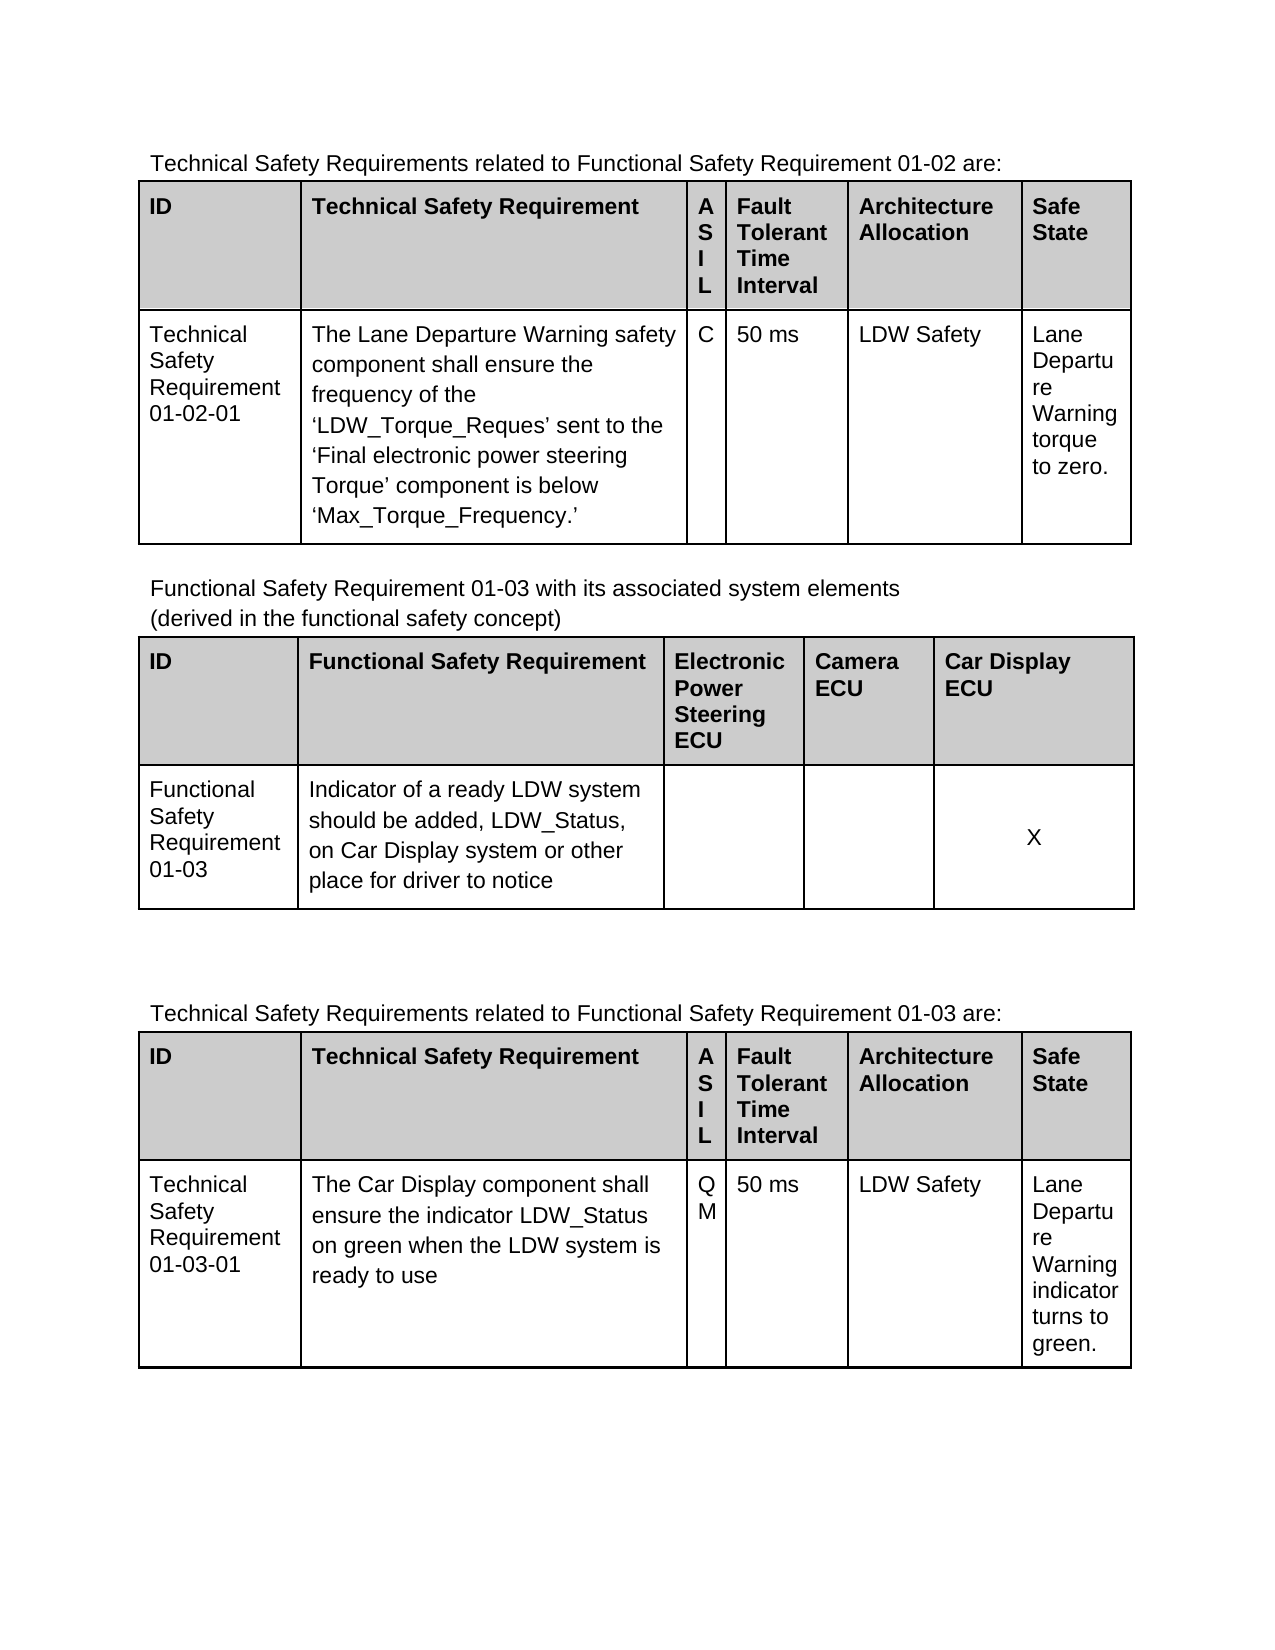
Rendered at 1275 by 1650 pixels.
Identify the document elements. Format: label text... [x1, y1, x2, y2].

table_cell Technical Safety Requirement 01-02-01 [140, 311, 300, 543]
table_header Safe State [1023, 1033, 1130, 1159]
table_cell The Car Display component shall ensure the indicator LDW_Status on green when the LDW system is ready to use [302, 1161, 686, 1366]
table_header ASIL [688, 1033, 725, 1159]
table_cell [665, 766, 803, 908]
table_cell [805, 766, 933, 908]
table_header Camera ECU [805, 638, 933, 764]
text (derived in the functional safety concept) [150, 605, 1125, 632]
table_cell C [688, 311, 725, 543]
table_header ID [140, 182, 300, 308]
table_cell X [935, 766, 1133, 908]
table_header Technical Safety Requirement [302, 1033, 686, 1159]
table_header Architecture Allocation [849, 1033, 1021, 1159]
table_cell QM [688, 1161, 725, 1366]
table_cell Lane Departure Warning torque to zero. [1023, 311, 1130, 543]
text Technical Safety Requirements related to Functional Safety Requirement 01-03 are: [150, 1000, 1125, 1027]
table_header Safe State [1023, 182, 1130, 308]
table_header Fault Tolerant Time Interval [727, 1033, 847, 1159]
table_header Functional Safety Requirement [299, 638, 663, 764]
table_cell Technical Safety Requirement 01-03-01 [140, 1161, 300, 1366]
table_header ASIL [688, 182, 725, 308]
table_cell The Lane Departure Warning safety component shall ensure the frequency of the ‘LDW_Torque_Reques’ sent to the ‘Final electronic power steering Torque’ component is below ‘Max_Torque_Frequency.’ [302, 311, 686, 543]
table_cell Lane Departure Warning indicator turns to green. [1023, 1161, 1130, 1366]
table_header ID [140, 638, 297, 764]
text Technical Safety Requirements related to Functional Safety Requirement 01-02 are: [150, 150, 1125, 176]
table_cell LDW Safety [849, 311, 1021, 543]
table_header Fault Tolerant Time Interval [727, 182, 847, 308]
table_cell 50 ms [727, 311, 847, 543]
table_header ID [140, 1033, 300, 1159]
table_header Technical Safety Requirement [302, 182, 686, 308]
table_cell LDW Safety [849, 1161, 1021, 1366]
table_cell Functional Safety Requirement 01-03 [140, 766, 297, 908]
table_header Car Display ECU [935, 638, 1133, 764]
table_header Architecture Allocation [849, 182, 1021, 308]
table_cell 50 ms [727, 1161, 847, 1366]
text Functional Safety Requirement 01-03 with its associated system elements [150, 575, 1125, 602]
table_cell Indicator of a ready LDW system should be added, LDW_Status, on Car Display system or other place for driver to notice [299, 766, 663, 908]
table_header Electronic Power Steering ECU [665, 638, 803, 764]
